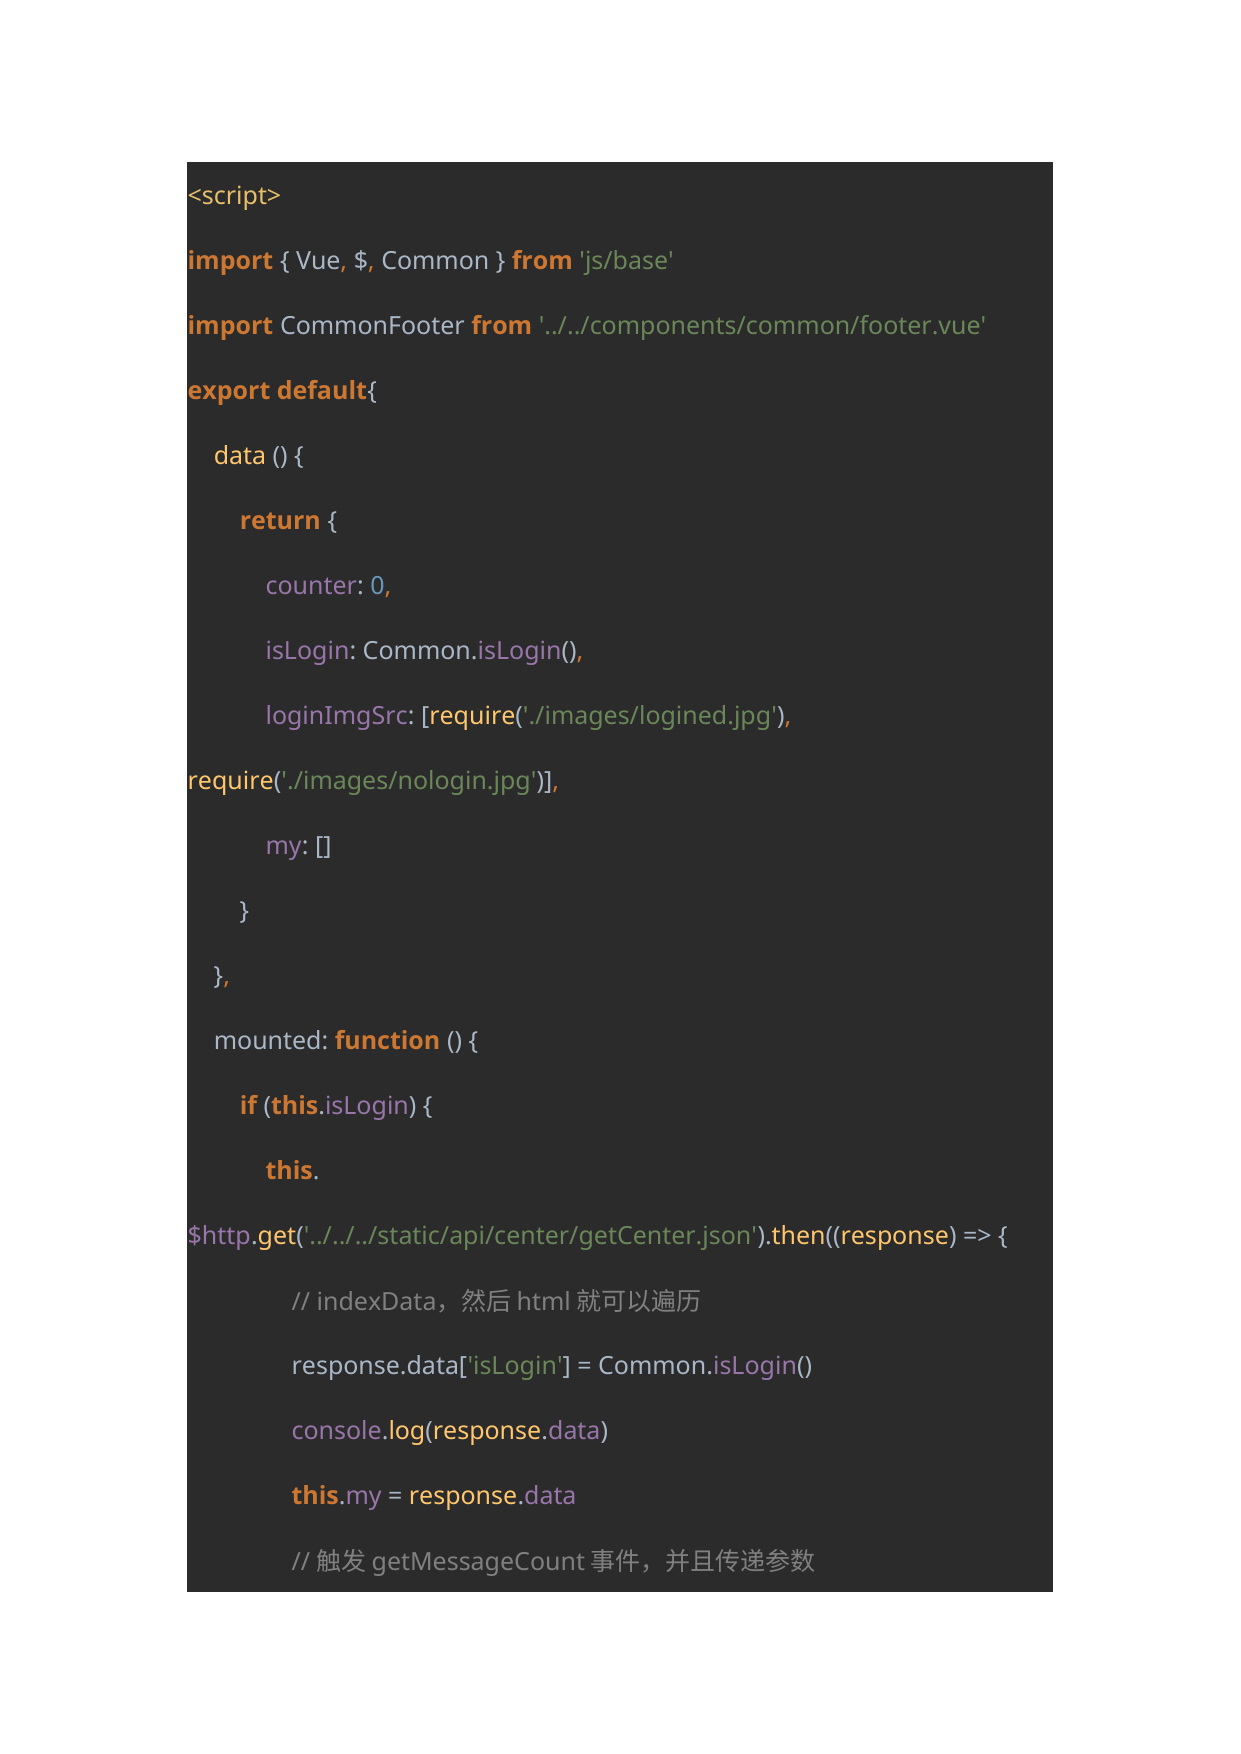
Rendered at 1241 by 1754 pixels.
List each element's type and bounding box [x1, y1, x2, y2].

text [187, 162, 1053, 1592]
